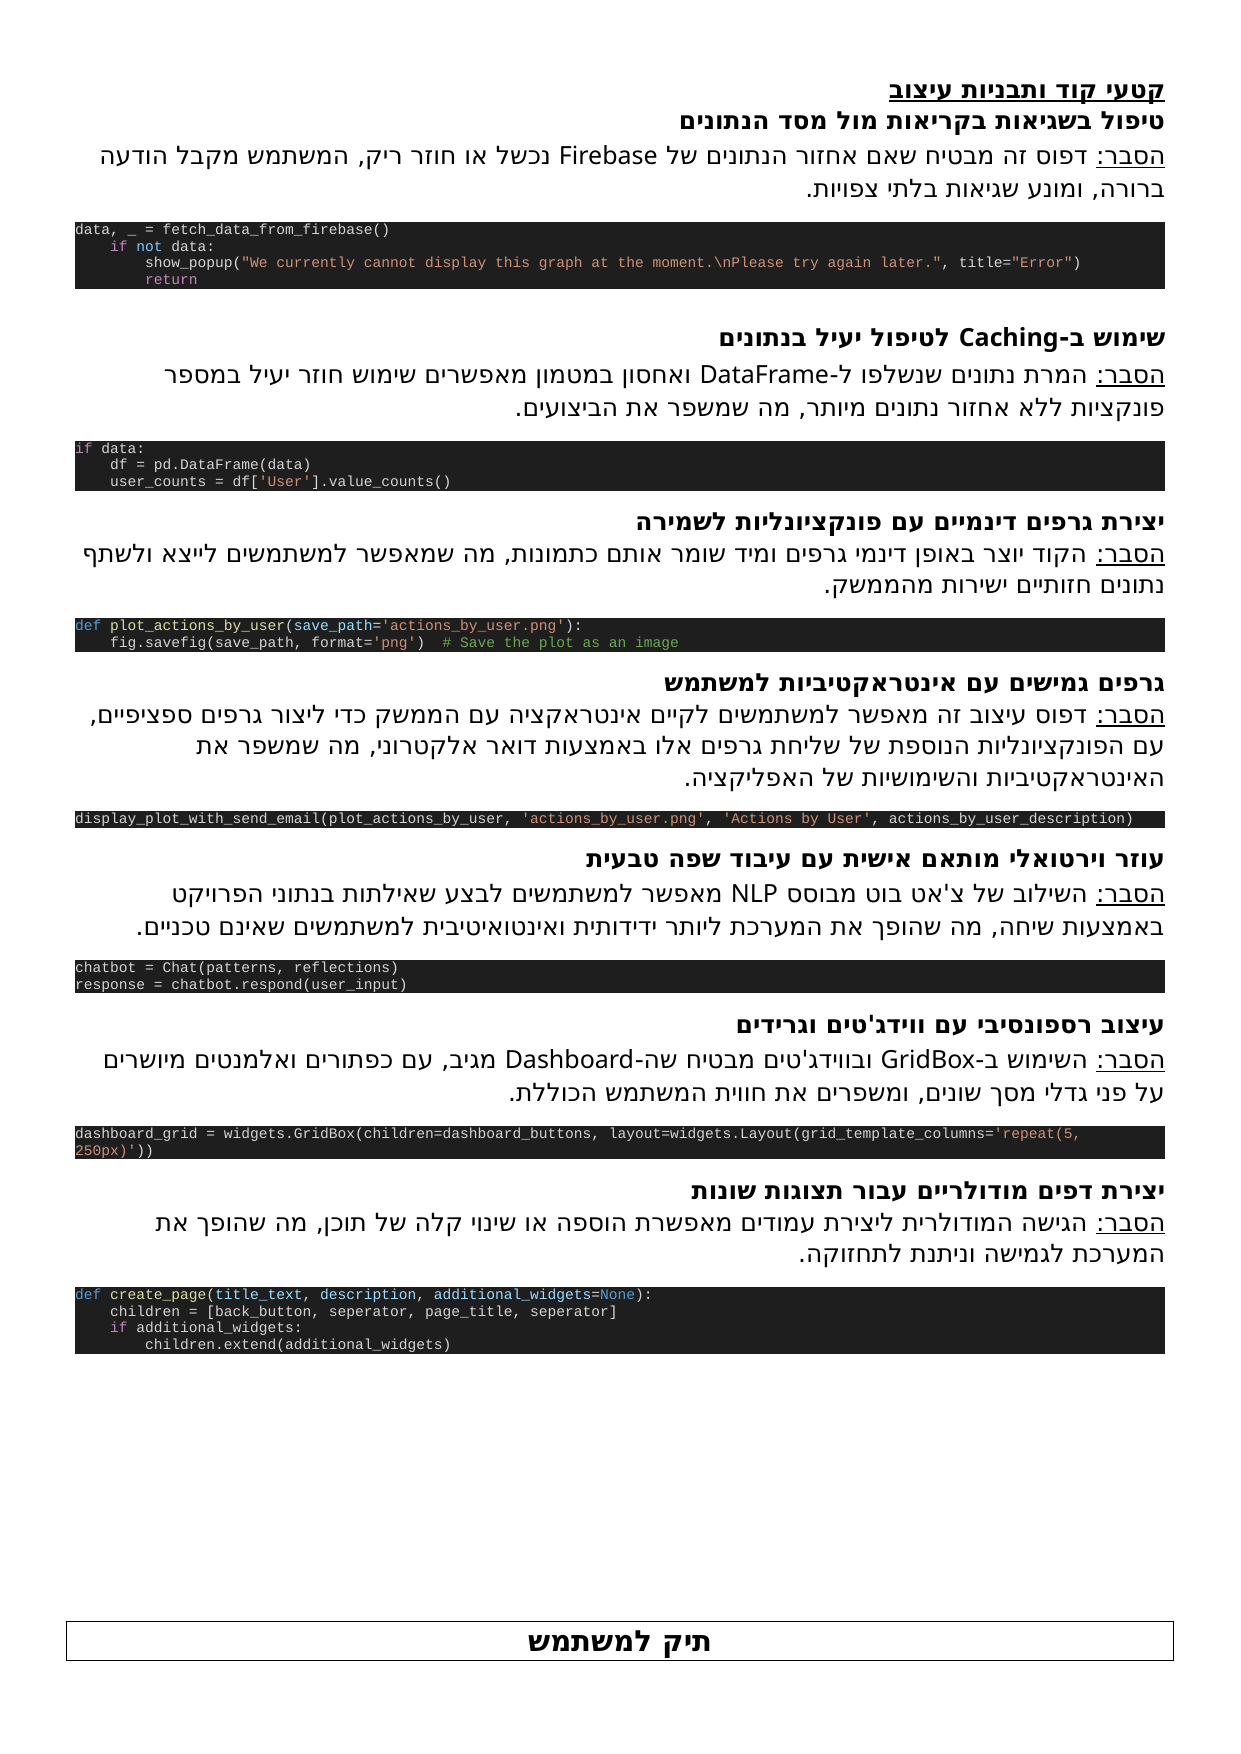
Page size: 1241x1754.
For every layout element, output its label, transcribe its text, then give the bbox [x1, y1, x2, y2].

text תיק למשתמש [67, 1622, 1173, 1660]
text show_popup("We currently cannot display this graph at the moment.\nPlease try again later.", title="Error") [75, 256, 1165, 272]
text קטעי קוד ותבניות עיצוב טיפול בשגיאות בקריאות מול מסד הנתונים הסבר: דפוס זה מבטיח שאם אחזור הנתונים של Firebase נכשל או חוזר ריק, המשתמש מקבל הודעה ברורה, ומונע שגיאות בלתי צפויות. [75, 75, 1165, 203]
text df = pd.DataFrame(data) [75, 457, 1165, 474]
text children = [back_button, seperator, page_title, seperator] [75, 1304, 1165, 1321]
text data, _ = fetch_data_from_firebase() [75, 222, 1165, 239]
text fig.savefig(save_path, format='png') # Save the plot as an image [75, 635, 1165, 652]
text if not data: [75, 239, 1165, 256]
text display_plot_with_send_email(plot_actions_by_user, 'actions_by_user.png', 'Actions by User', actions_by_user_description) [75, 811, 1165, 828]
text יצירת דפים מודולריים עבור תצוגות שונות הסבר: הגישה המודולרית ליצירת עמודים מאפשרת הוספה או שינוי קלה של תוכן, מה שהופך את המערכת לגמישה וניתנת לתחזוקה. [75, 1159, 1165, 1268]
text if additional_widgets: [75, 1321, 1165, 1337]
text עוזר וירטואלי מותאם אישית עם עיבוד שפה טבעית הסבר: השילוב של צ'אט בוט מבוסס NLP מאפשר למשתמשים לבצע שאילתות בנתוני הפרויקט באמצעות שיחה, מה שהופך את המערכת ליותר ידידותית ואינטואיטיבית למשתמשים שאינם טכניים. [75, 828, 1165, 941]
text עיצוב רספונסיבי עם ווידג'טים וגרידים הסבר: השימוש ב-GridBox ובווידג'טים מבטיח שה-Dashboard מגיב, עם כפתורים ואלמנטים מיושרים על פני גדלי מסך שונים, ומשפרים את חווית המשתמש הכוללת. [75, 993, 1165, 1107]
text יצירת גרפים דינמיים עם פונקציונליות לשמירה הסבר: הקוד יוצר באופן דינמי גרפים ומיד שומר אותם כתמונות, מה שמאפשר למשתמשים לייצא ולשתף נתונים חזותיים ישירות מהממשק. [75, 491, 1165, 599]
text def plot_actions_by_user(save_path='actions_by_user.png'): [75, 618, 1165, 635]
text שימוש ב-Caching לטיפול יעיל בנתונים הסבר: המרת נתונים שנשלפו ל-DataFrame ואחסון במטמון מאפשרים שימוש חוזר יעיל במספר פונקציות ללא אחזור נתונים מיותר, מה שמשפר את הביצועים. [75, 289, 1165, 422]
text dashboard_grid = widgets.GridBox(children=dashboard_buttons, layout=widgets.Layout(grid_template_columns='repeat(5, 250px)')) [75, 1126, 1165, 1159]
text user_counts = df['User'].value_counts() [75, 474, 1165, 491]
text response = chatbot.respond(user_input) [75, 977, 1165, 993]
text if data: [75, 441, 1165, 457]
text גרפים גמישים עם אינטראקטיביות למשתמש הסבר: דפוס עיצוב זה מאפשר למשתמשים לקיים אינטראקציה עם הממשק כדי ליצור גרפים ספציפיים, עם הפונקציונליות הנוספת של שליחת גרפים אלו באמצעות דואר אלקטרוני, מה שמשפר את האינטראקטיביות והשימושיות של האפליקציה. [75, 652, 1165, 792]
text def create_page(title_text, description, additional_widgets=None): [75, 1287, 1165, 1304]
text return [75, 272, 1165, 289]
text chatbot = Chat(patterns, reflections) [75, 960, 1165, 977]
text children.extend(additional_widgets) [75, 1337, 1165, 1354]
